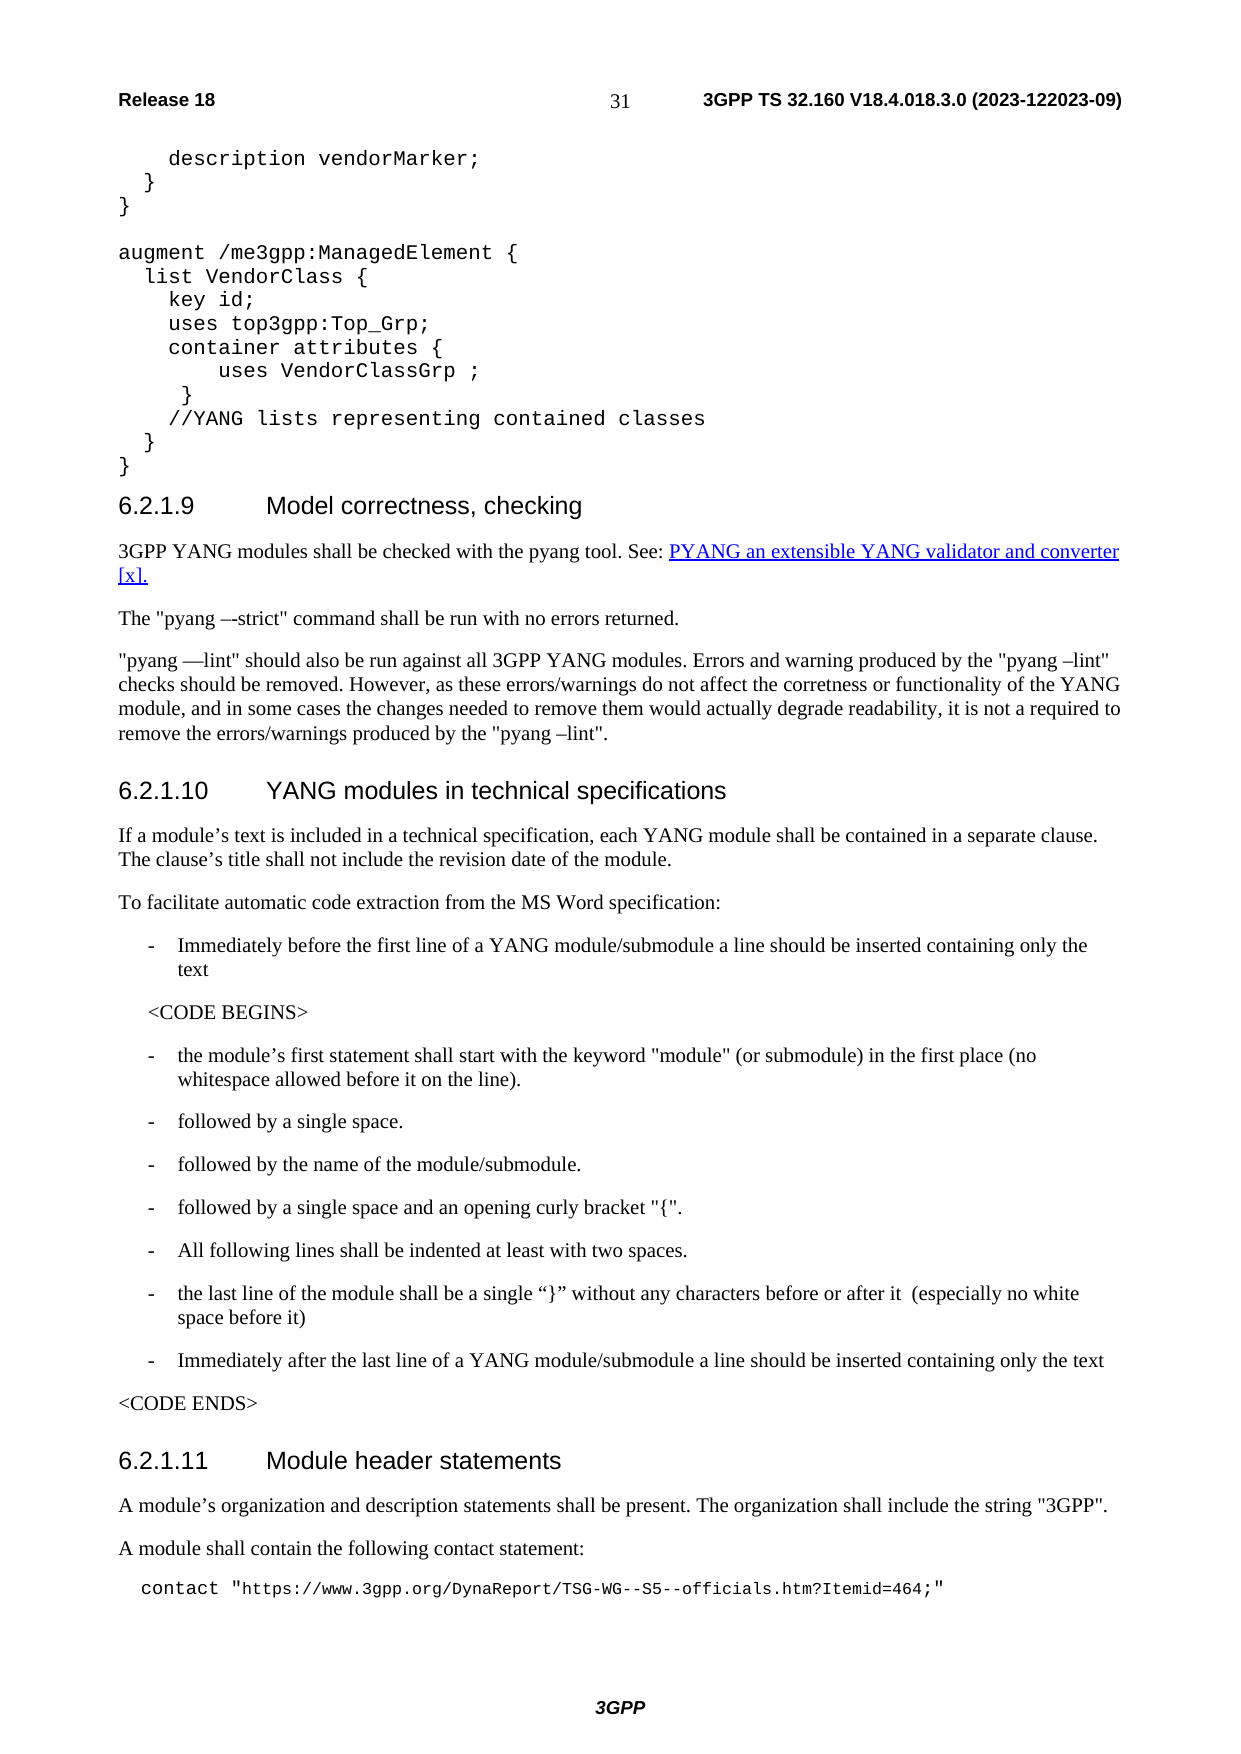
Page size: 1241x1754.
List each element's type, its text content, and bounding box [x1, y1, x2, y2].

text //YANG lists representing contained classes [118, 408, 1122, 431]
text A module’s organization and description statements shall be present. The organization shall include the string "3GPP". [118, 1493, 1122, 1517]
text - the last line of the module shall be a single “}” without any characters before or after it (especially no white space before it) [148, 1281, 1122, 1329]
text key id; [118, 289, 1122, 313]
text augment /me3gpp:ManagedElement { [118, 242, 1122, 266]
text container attributes { [118, 337, 1122, 360]
text - Immediately after the last line of a YANG module/submodule a line should be inserted containing only the text [148, 1348, 1122, 1372]
text If a module’s text is included in a technical specification, each YANG module shall be contained in a separate clause. The clause’s title shall not include the revision date of the module. [118, 823, 1122, 871]
text } [118, 171, 1122, 195]
text } [118, 431, 1122, 455]
text uses top3gpp:Top_Grp; [118, 313, 1122, 337]
text "pyang —lint" should also be run against all 3GPP YANG modules. Errors and warning produced by the "pyang –lint" checks should be removed. However, as these errors/warnings do not affect the corretness or functionality of the YANG module, and in some cases the changes needed to remove them would actually degrade readability, it is not a required to remove the errors/warnings produced by the "pyang –lint". [118, 648, 1122, 744]
text - followed by the name of the module/submodule. [148, 1152, 1122, 1176]
text A module shall contain the following contact statement: [118, 1536, 1122, 1560]
text description vendorMarker; [118, 147, 1122, 171]
text 3GPP YANG modules shall be checked with the pyang tool. See: PYANG an extensible YANG validator and converter [x]. [118, 538, 1122, 587]
subtitle 6.2.1.10 YANG modules in technical specifications [118, 776, 1122, 804]
text uses VendorClassGrp ; [118, 360, 1122, 384]
text - Immediately before the first line of a YANG module/submodule a line should be inserted containing only the text [148, 933, 1122, 981]
text The "pyang –-strict" command shall be run with no errors returned. [118, 605, 1122, 629]
text - followed by a single space. [148, 1109, 1122, 1133]
text <CODE ENDS> [118, 1390, 1122, 1414]
text list VendorClass { [118, 266, 1122, 289]
text <CODE BEGINS> [148, 1000, 1122, 1024]
text } [118, 384, 1122, 408]
subtitle 6.2.1.11 Module header statements [118, 1446, 1122, 1474]
text } [118, 455, 1122, 478]
text } [118, 195, 1122, 218]
text To facilitate automatic code extraction from the MS Word specification: [118, 890, 1122, 914]
text - All following lines shall be indented at least with two spaces. [148, 1238, 1122, 1262]
text contact "https://www.3gpp.org/DynaReport/TSG-WG--S5--officials.htm?Itemid=464;" [118, 1579, 1122, 1600]
text - followed by a single space and an opening curly bracket "{". [148, 1195, 1122, 1219]
text - the module’s first statement shall start with the keyword "module" (or submodule) in the first place (no whitespace allowed before it on the line). [148, 1043, 1122, 1091]
subtitle 6.2.1.9 Model correctness, checking [118, 491, 1122, 520]
